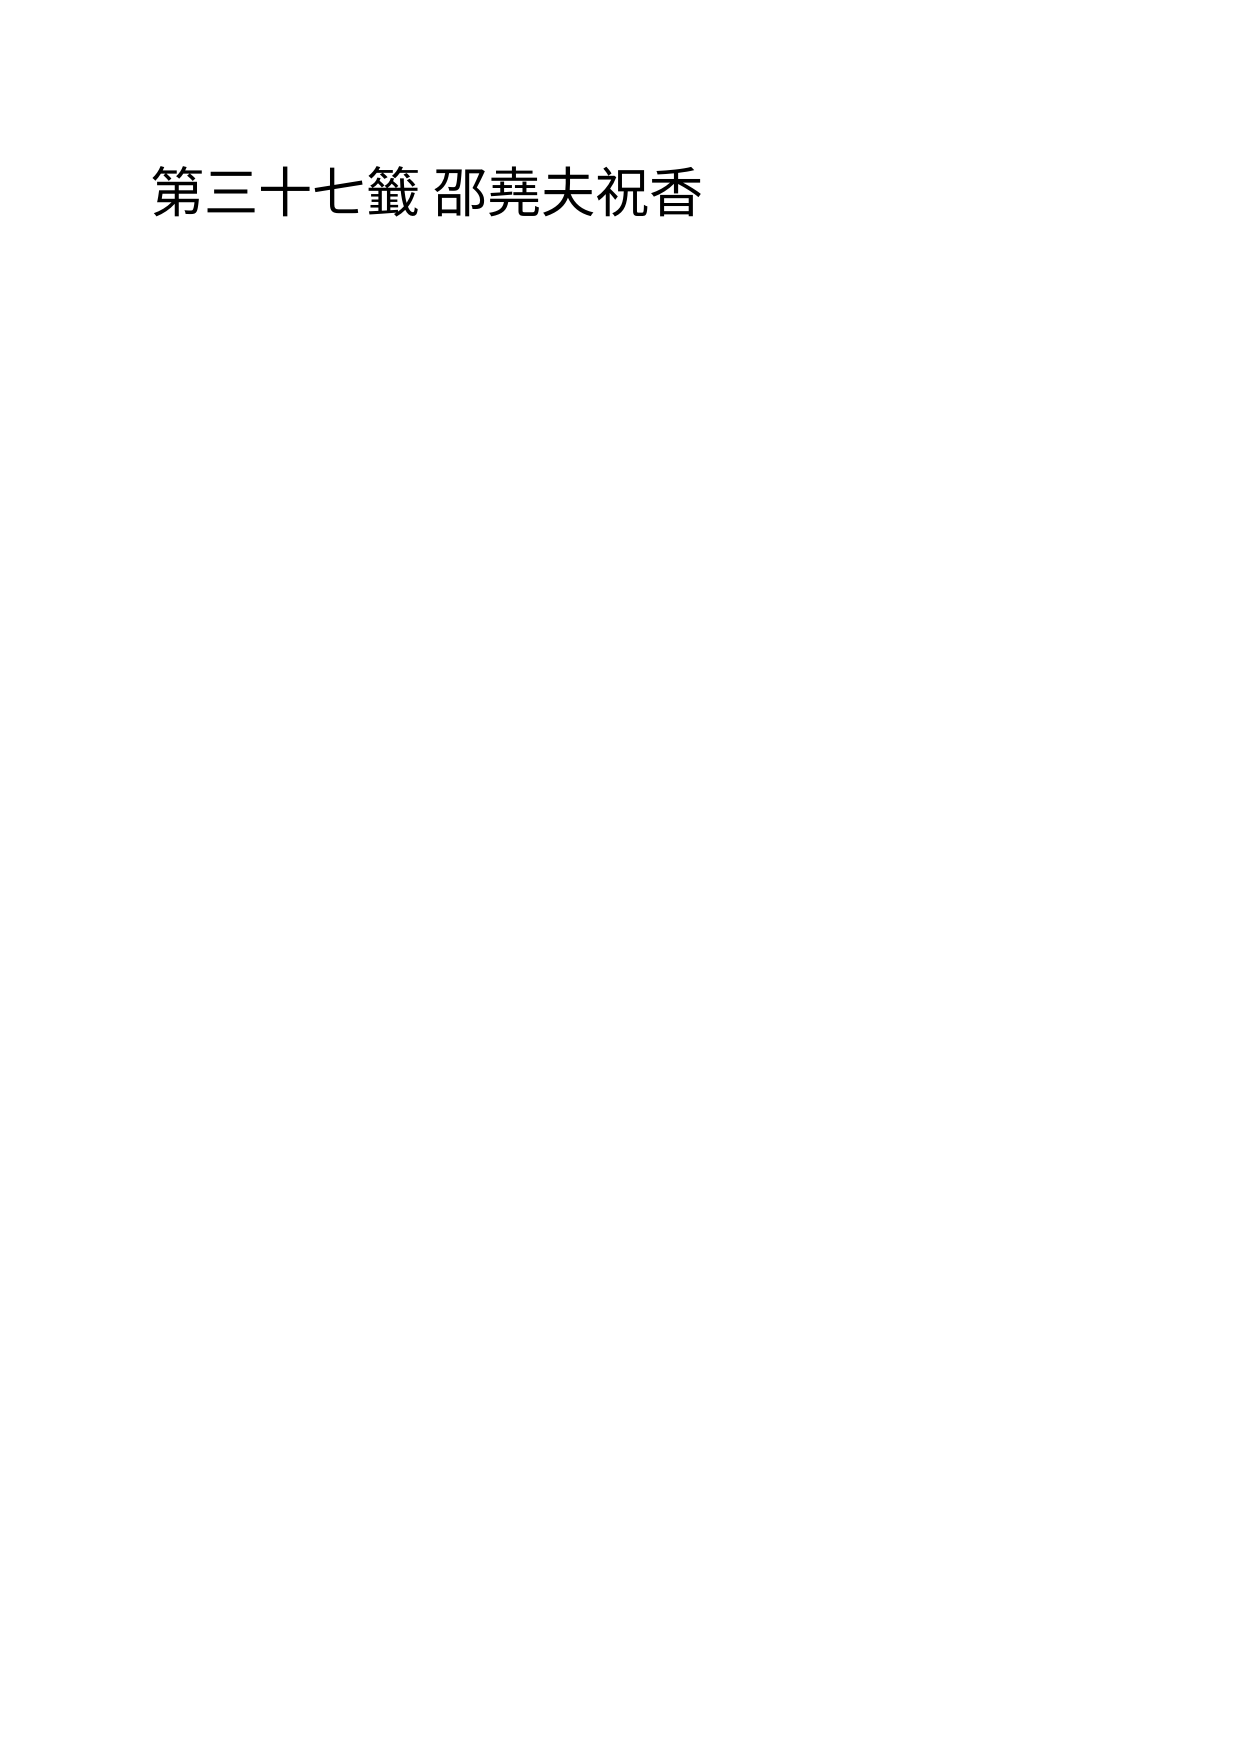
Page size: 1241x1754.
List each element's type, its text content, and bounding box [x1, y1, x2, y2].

title 第三十七籤 邵堯夫祝香 [150, 150, 1090, 228]
